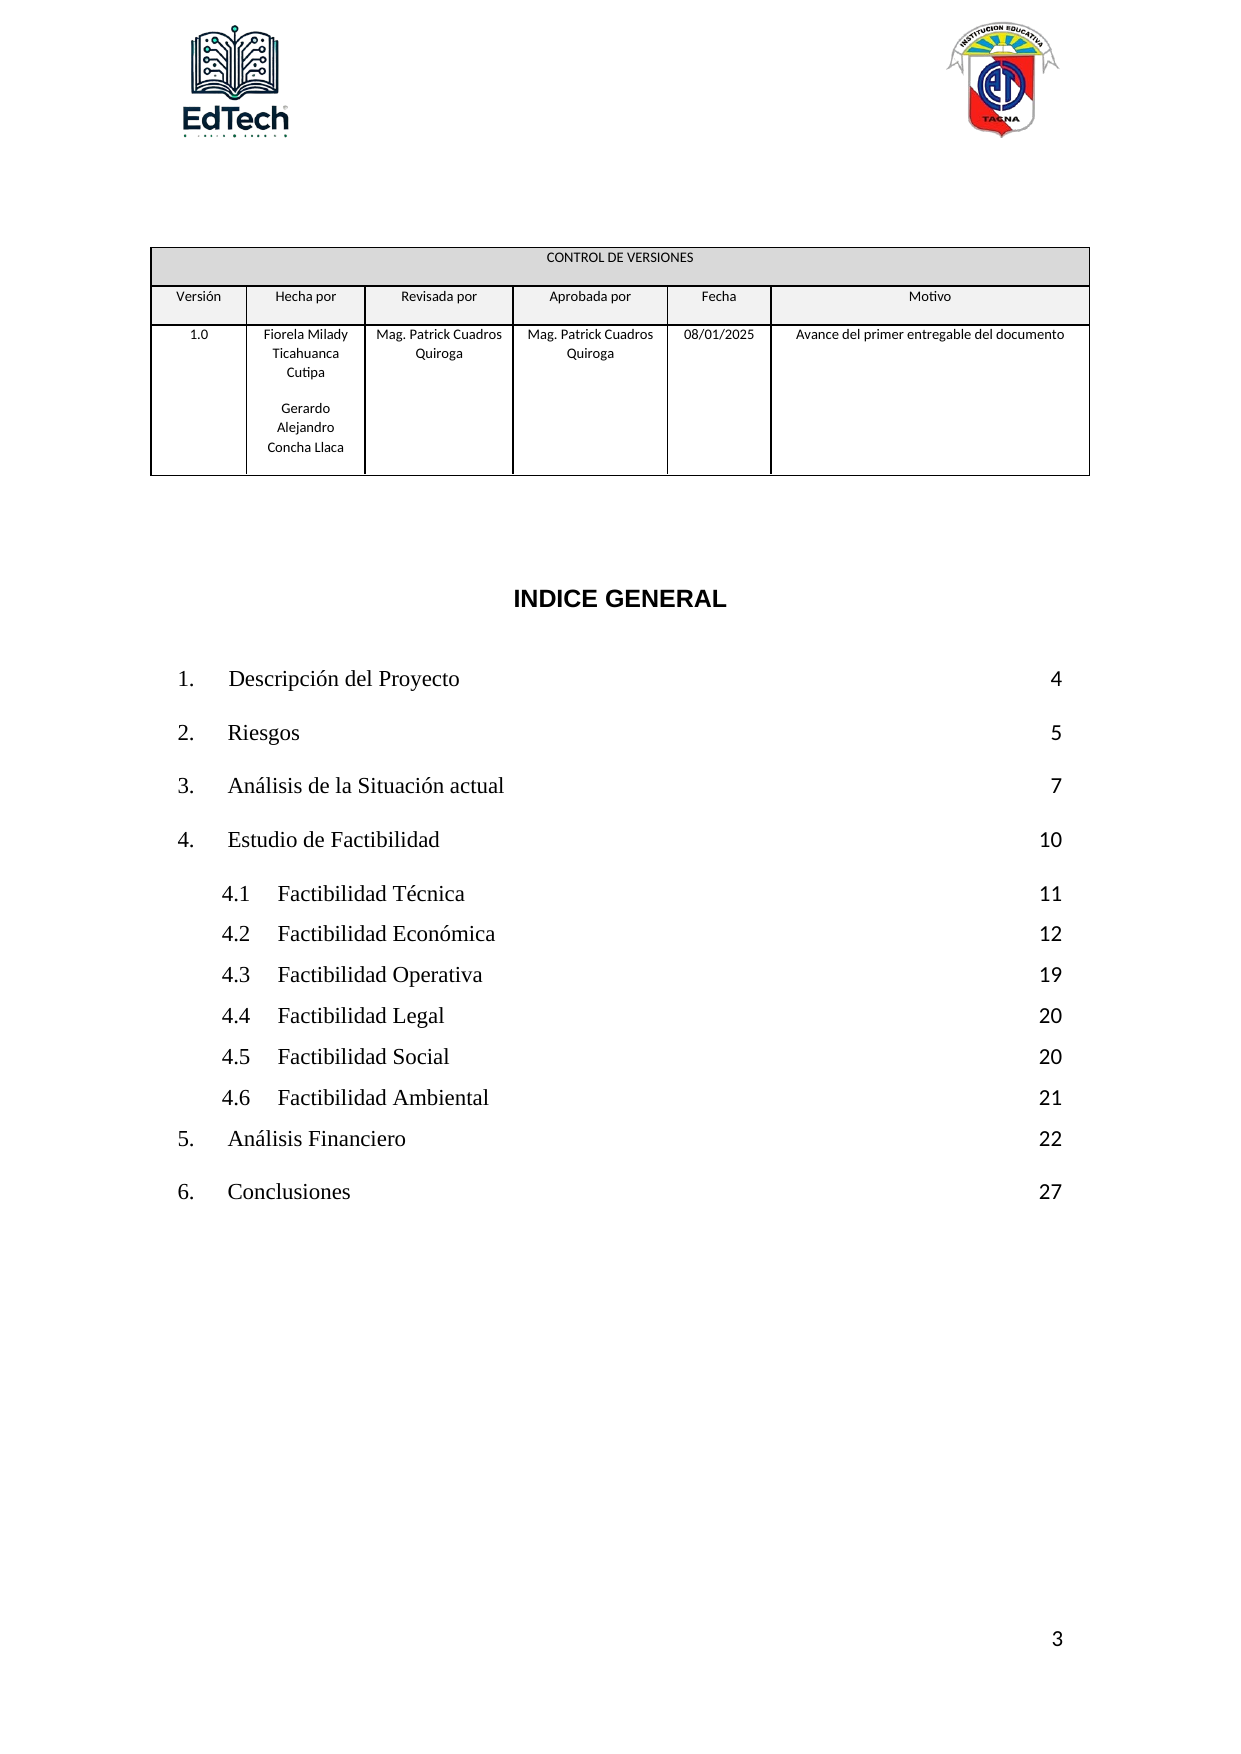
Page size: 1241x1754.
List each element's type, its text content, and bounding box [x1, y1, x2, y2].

table_cell 08/01/2025 [668, 326, 770, 474]
table_cell Hecha por [247, 287, 364, 324]
table_cell Aprobada por [514, 287, 667, 324]
table_cell Mag. Patrick Cuadros Quiroga [366, 326, 512, 474]
table_cell Fecha [668, 287, 770, 324]
text INDICE GENERAL [177, 583, 1063, 612]
table_header CONTROL DE VERSIONES [152, 248, 1089, 285]
table_cell Avance del primer entregable del documento [772, 326, 1089, 474]
table_cell Fiorela Milady Ticahuanca Cutipa Gerardo Alejandro Concha Llaca [247, 326, 364, 474]
table_cell Versión [152, 287, 246, 324]
table_cell Mag. Patrick Cuadros Quiroga [514, 326, 667, 474]
table_cell 1.0 [152, 326, 246, 474]
picture [944, 21, 1061, 138]
picture [177, 23, 291, 139]
table_cell Motivo [772, 287, 1089, 324]
table_cell Revisada por [366, 287, 512, 324]
